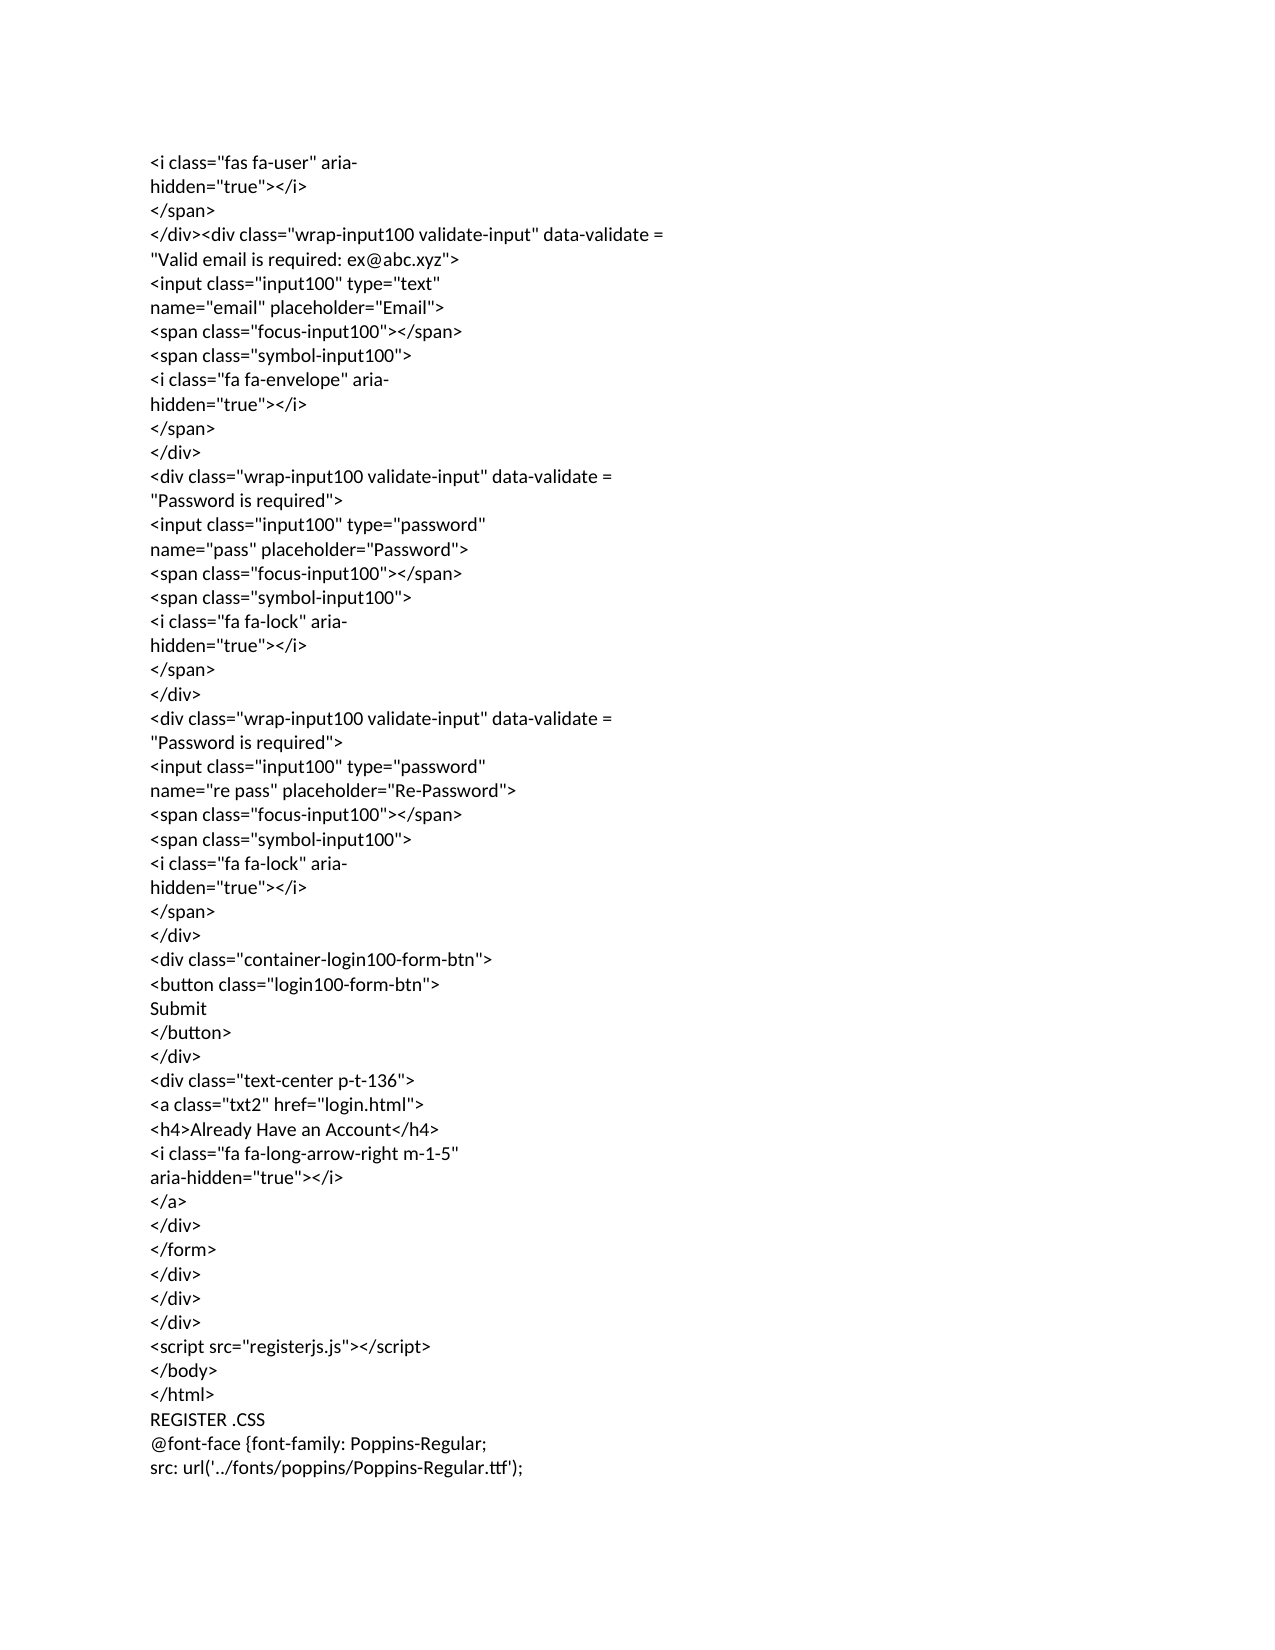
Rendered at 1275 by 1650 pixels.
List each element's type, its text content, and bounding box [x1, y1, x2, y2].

text <div class="wrap-input100 validate-input" data-validate = [150, 706, 1125, 730]
text </div> [150, 440, 1125, 464]
text </span> [150, 657, 1125, 682]
text hidden="true"></i> [150, 633, 1125, 657]
text <button class="login100-form-btn"> [150, 972, 1125, 996]
text <i class="fa fa-lock" aria- [150, 609, 1125, 633]
text "Password is required"> [150, 730, 1125, 754]
text <h4>Already Have an Account</h4> [150, 1117, 1125, 1141]
text aria-hidden="true"></i> [150, 1165, 1125, 1189]
text name="email" placeholder="Email"> [150, 295, 1125, 319]
text <input class="input100" type="password" [150, 754, 1125, 778]
text </span> [150, 198, 1125, 222]
text </form> [150, 1237, 1125, 1262]
text </span> [150, 416, 1125, 440]
text <a class="txt2" href="login.html"> [150, 1092, 1125, 1117]
text src: url('../fonts/poppins/Poppins-Regular.ttf'); [150, 1455, 1125, 1479]
text <input class="input100" type="text" [150, 271, 1125, 295]
text </div> [150, 682, 1125, 706]
text </div> [150, 1310, 1125, 1334]
text "Valid email is required: ex@abc.xyz"> [150, 247, 1125, 271]
text </div> [150, 1213, 1125, 1237]
text hidden="true"></i> [150, 875, 1125, 899]
text </div><div class="wrap-input100 validate-input" data-validate = [150, 222, 1125, 247]
text "Password is required"> [150, 488, 1125, 512]
text <i class="fa fa-lock" aria- [150, 851, 1125, 875]
text hidden="true"></i> [150, 392, 1125, 416]
text REGISTER .CSS [150, 1407, 1125, 1431]
text name="re pass" placeholder="Re-Password"> [150, 778, 1125, 802]
text <script src="registerjs.js"></script> [150, 1334, 1125, 1358]
text </div> [150, 1262, 1125, 1286]
text <span class="focus-input100"></span> [150, 802, 1125, 827]
text <span class="focus-input100"></span> [150, 319, 1125, 343]
text <div class="container-login100-form-btn"> [150, 947, 1125, 972]
text </div> [150, 923, 1125, 947]
text <i class="fas fa-user" aria- [150, 150, 1125, 174]
text <span class="symbol-input100"> [150, 343, 1125, 367]
text </div> [150, 1286, 1125, 1310]
text </div> [150, 1044, 1125, 1068]
text </body> [150, 1358, 1125, 1382]
text </html> [150, 1382, 1125, 1407]
text <i class="fa fa-long-arrow-right m-1-5" [150, 1141, 1125, 1165]
text </a> [150, 1189, 1125, 1213]
text <div class="wrap-input100 validate-input" data-validate = [150, 464, 1125, 488]
text </span> [150, 899, 1125, 923]
text Submit [150, 996, 1125, 1020]
text <input class="input100" type="password" [150, 512, 1125, 537]
text <span class="focus-input100"></span> [150, 561, 1125, 585]
text @font-face {font-family: Poppins-Regular; [150, 1431, 1125, 1455]
text <div class="text-center p-t-136"> [150, 1068, 1125, 1092]
text <i class="fa fa-envelope" aria- [150, 367, 1125, 392]
text </button> [150, 1020, 1125, 1044]
text <span class="symbol-input100"> [150, 585, 1125, 609]
text name="pass" placeholder="Password"> [150, 537, 1125, 561]
text hidden="true"></i> [150, 174, 1125, 198]
text <span class="symbol-input100"> [150, 827, 1125, 851]
